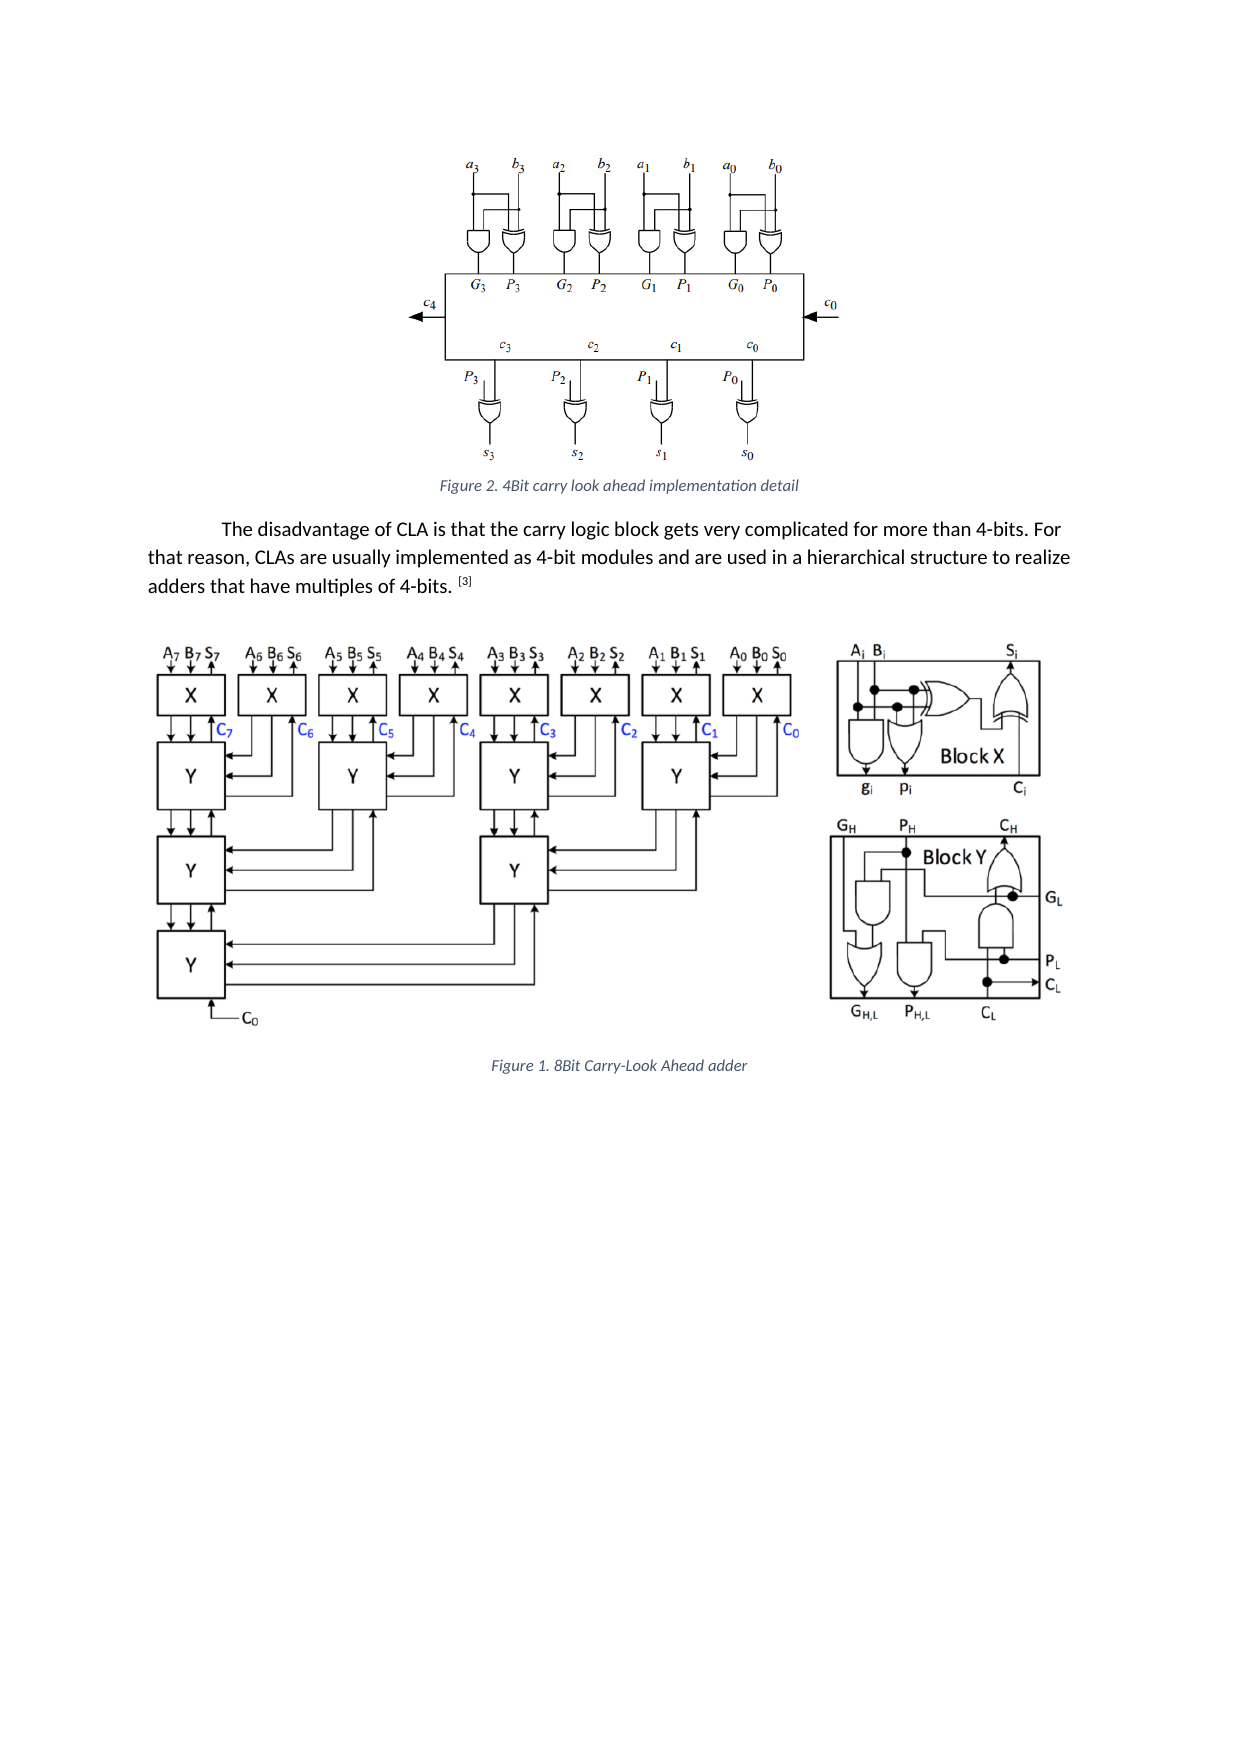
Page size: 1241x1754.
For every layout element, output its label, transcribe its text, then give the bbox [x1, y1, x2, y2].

picture [395, 147, 845, 472]
picture [147, 618, 1093, 1037]
text Figure 2. 4Bit carry look ahead implementation detail [148, 475, 1093, 496]
text The disadvantage of CLA is that the carry logic block gets very complicated for more than 4-bits. For that reason, CLAs are usually implemented as 4-bit modules and are used in a hierarchical structure to realize adders that have multiples of 4-bits. [3] [148, 516, 1093, 599]
